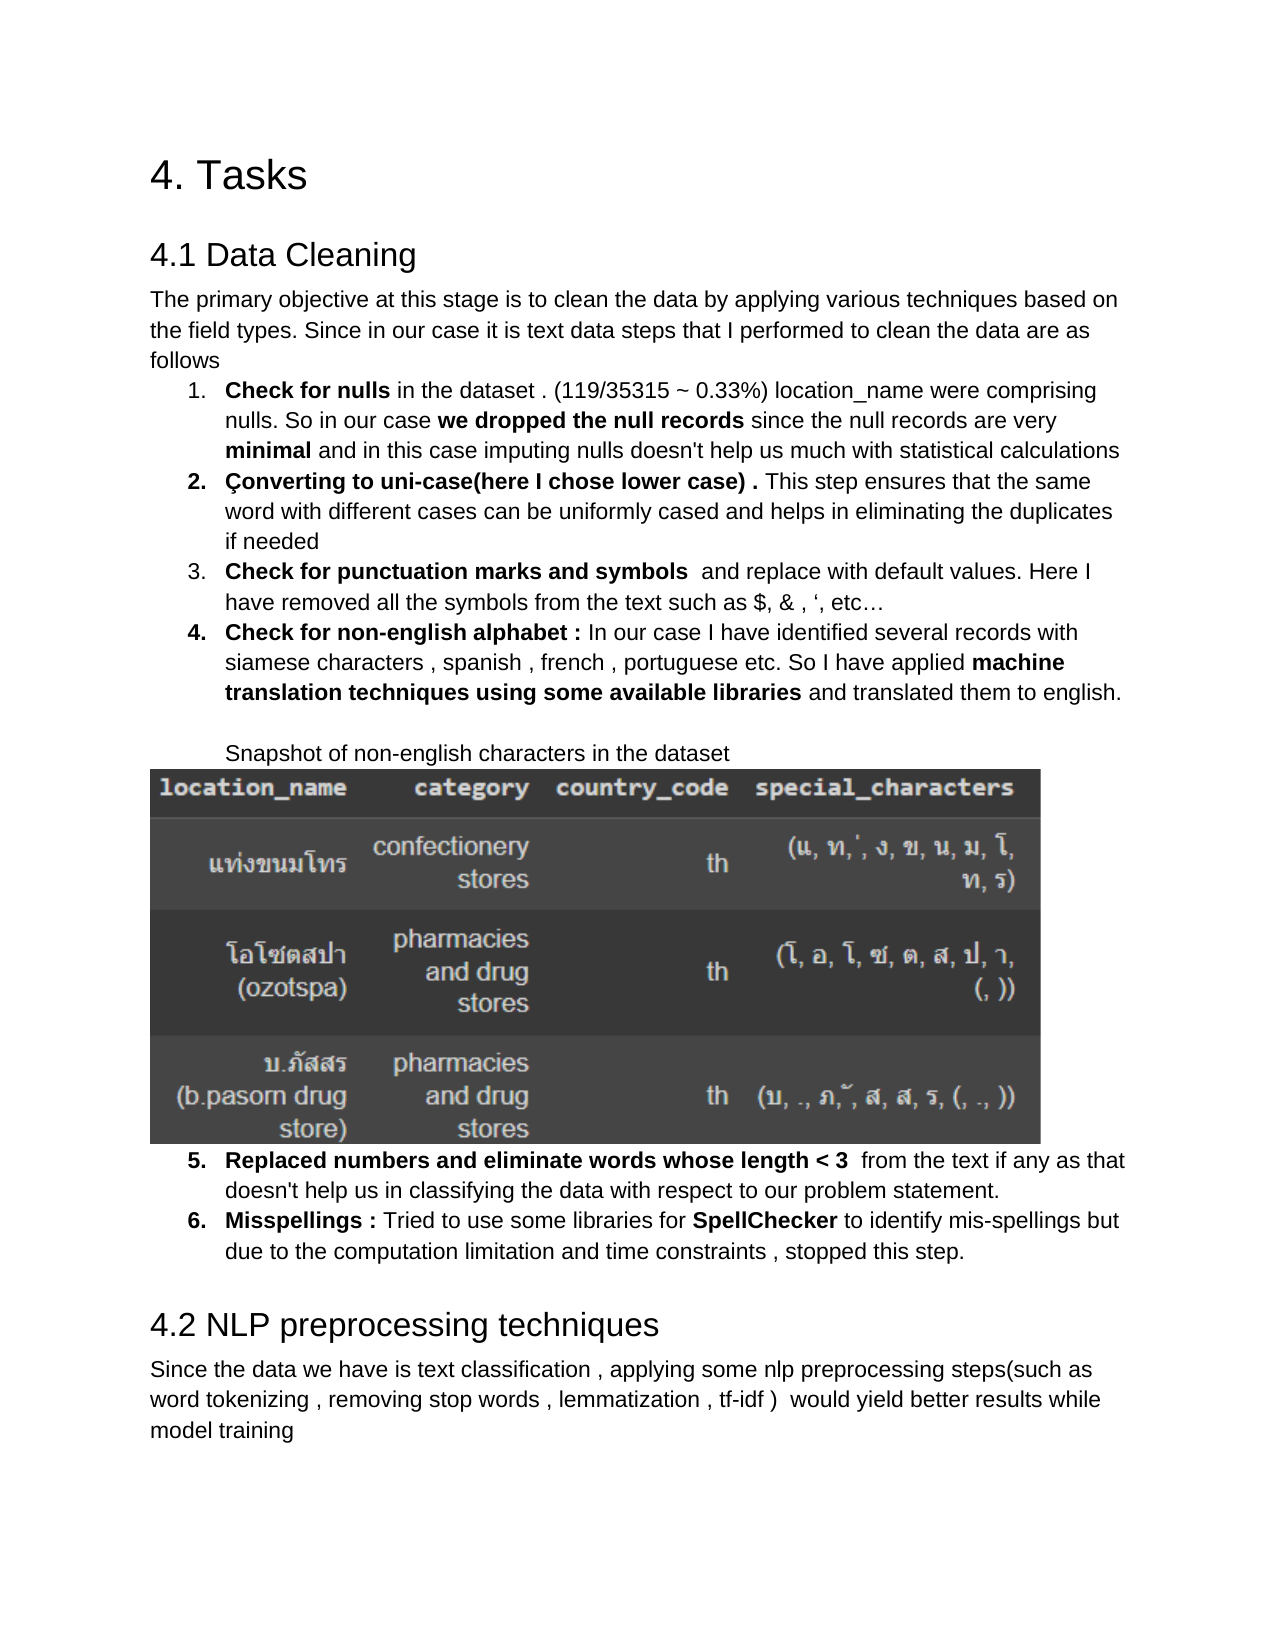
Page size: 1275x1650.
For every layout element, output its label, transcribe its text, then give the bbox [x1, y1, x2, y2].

picture [150, 769, 1041, 1144]
text Snapshot of non-english characters in the dataset [225, 739, 1125, 766]
list Çonverting to uni-case(here I chose lower case) . This step ensures that the same word with different cases can be uniformly cased and helps in eliminating the duplicates if needed [187, 468, 1125, 554]
list Replaced numbers and eliminate words whose length < 3 from the text if any as that doesn't help us in classifying the data with respect to our problem statement. [187, 1147, 1125, 1203]
subtitle 4. Tasks [150, 150, 1125, 198]
list Check for non-english alphabet : In our case I have identified several records with siamese characters , spanish , french , portuguese etc. So I have applied machine translation techniques using some available libraries and translated them to english. [187, 619, 1125, 705]
text The primary objective at this stage is to clean the data by applying various techniques based on the field types. Since in our case it is text data steps that I performed to clean the data are as follows [150, 286, 1125, 373]
text Since the data we have is text classification , applying some nlp preprocessing steps(such as word tokenizing , removing stop words , lemmatization , tf-idf ) would yield better results while model training [150, 1356, 1125, 1443]
subtitle 4.2 NLP preprocessing techniques [150, 1305, 1125, 1344]
list Check for punctuation marks and symbols and replace with default values. Here I have removed all the symbols from the text such as $, & , ‘, etc… [187, 558, 1125, 615]
list Misspellings : Tried to use some libraries for SpellChecker to identify mis-spellings but due to the computation limitation and time constraints , stopped this step. [187, 1207, 1125, 1264]
list Check for nulls in the dataset . (119/35315 ~ 0.33%) location_name were comprising nulls. So in our case we dropped the null records since the null records are very minimal and in this case imputing nulls doesn't help us much with statistical calculations [187, 377, 1125, 464]
subtitle 4.1 Data Cleaning [150, 235, 1125, 274]
